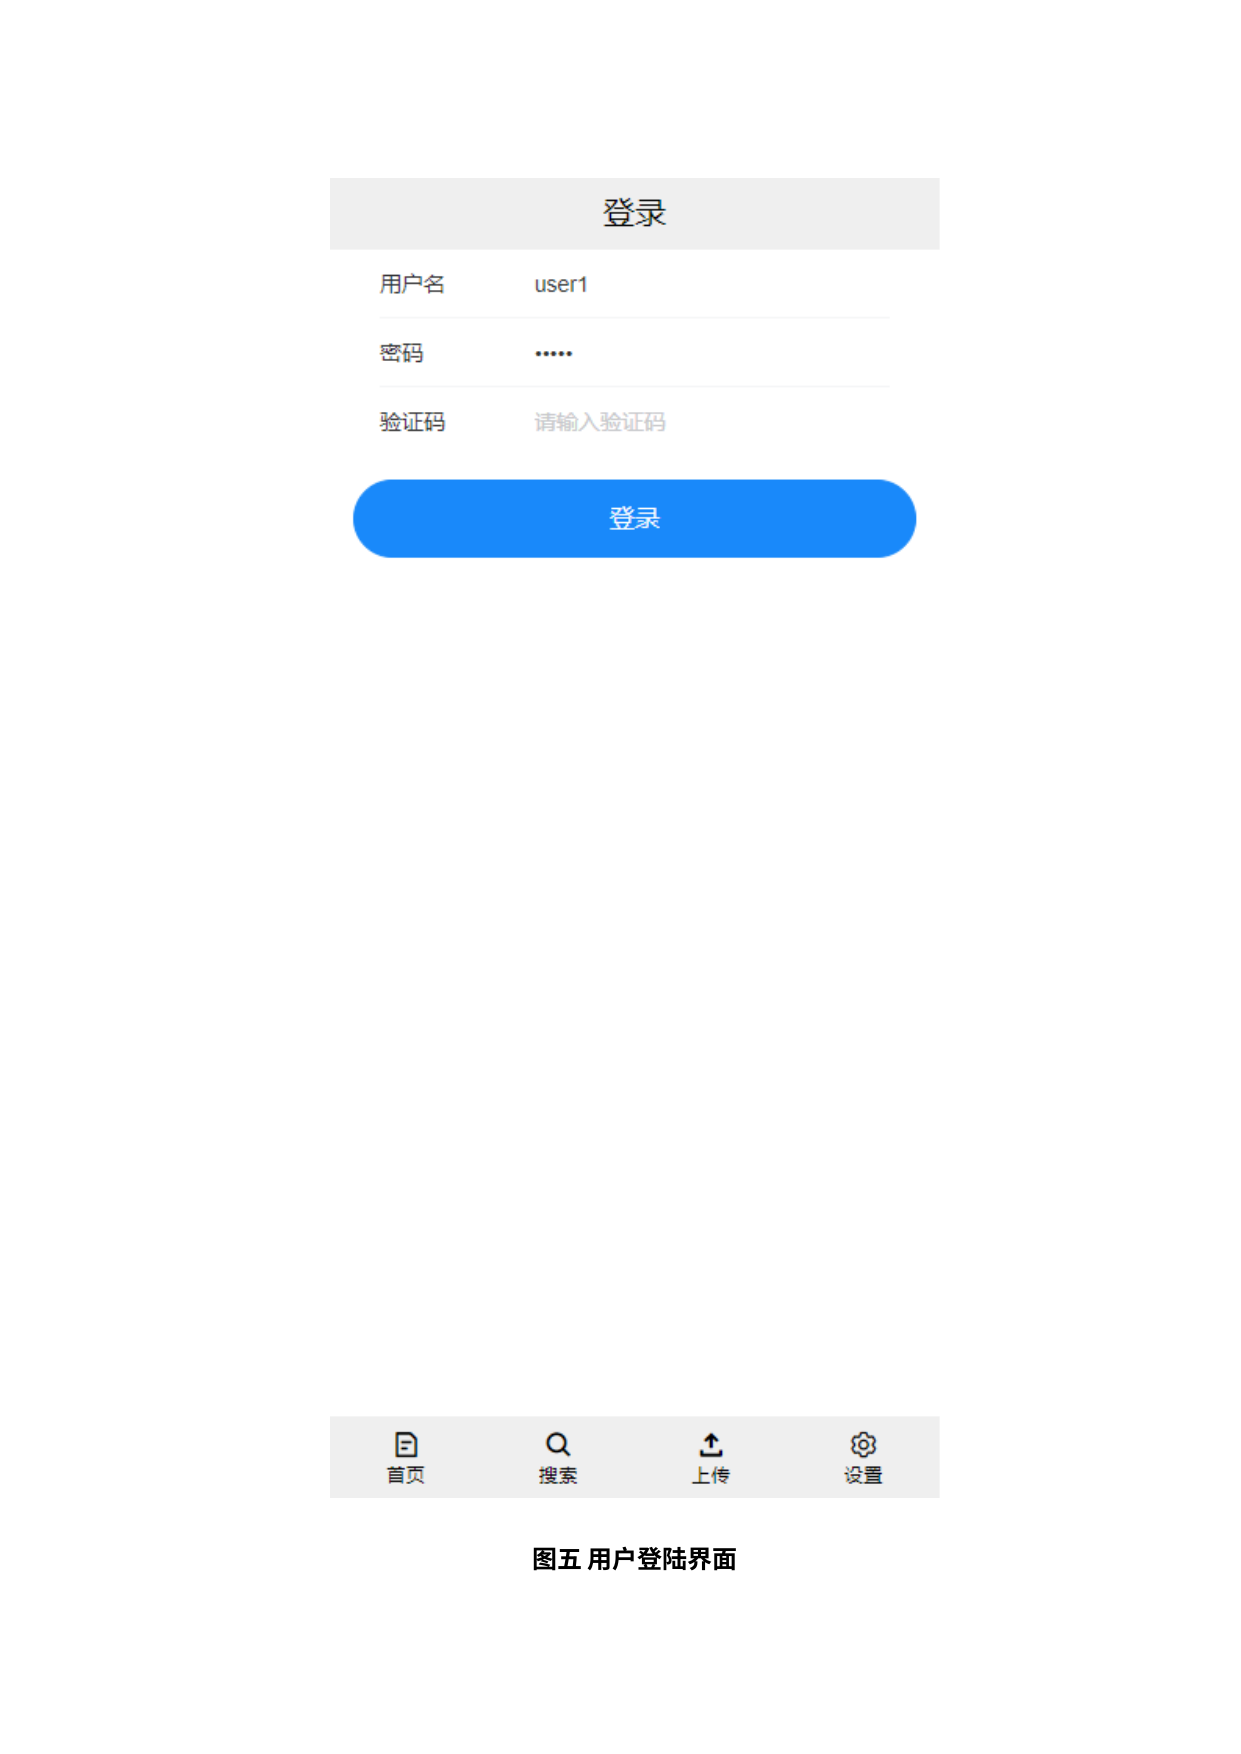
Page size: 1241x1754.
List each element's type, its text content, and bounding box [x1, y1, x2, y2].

picture [330, 178, 940, 1498]
text 图五 用户登陆界面 [177, 1524, 1092, 1592]
